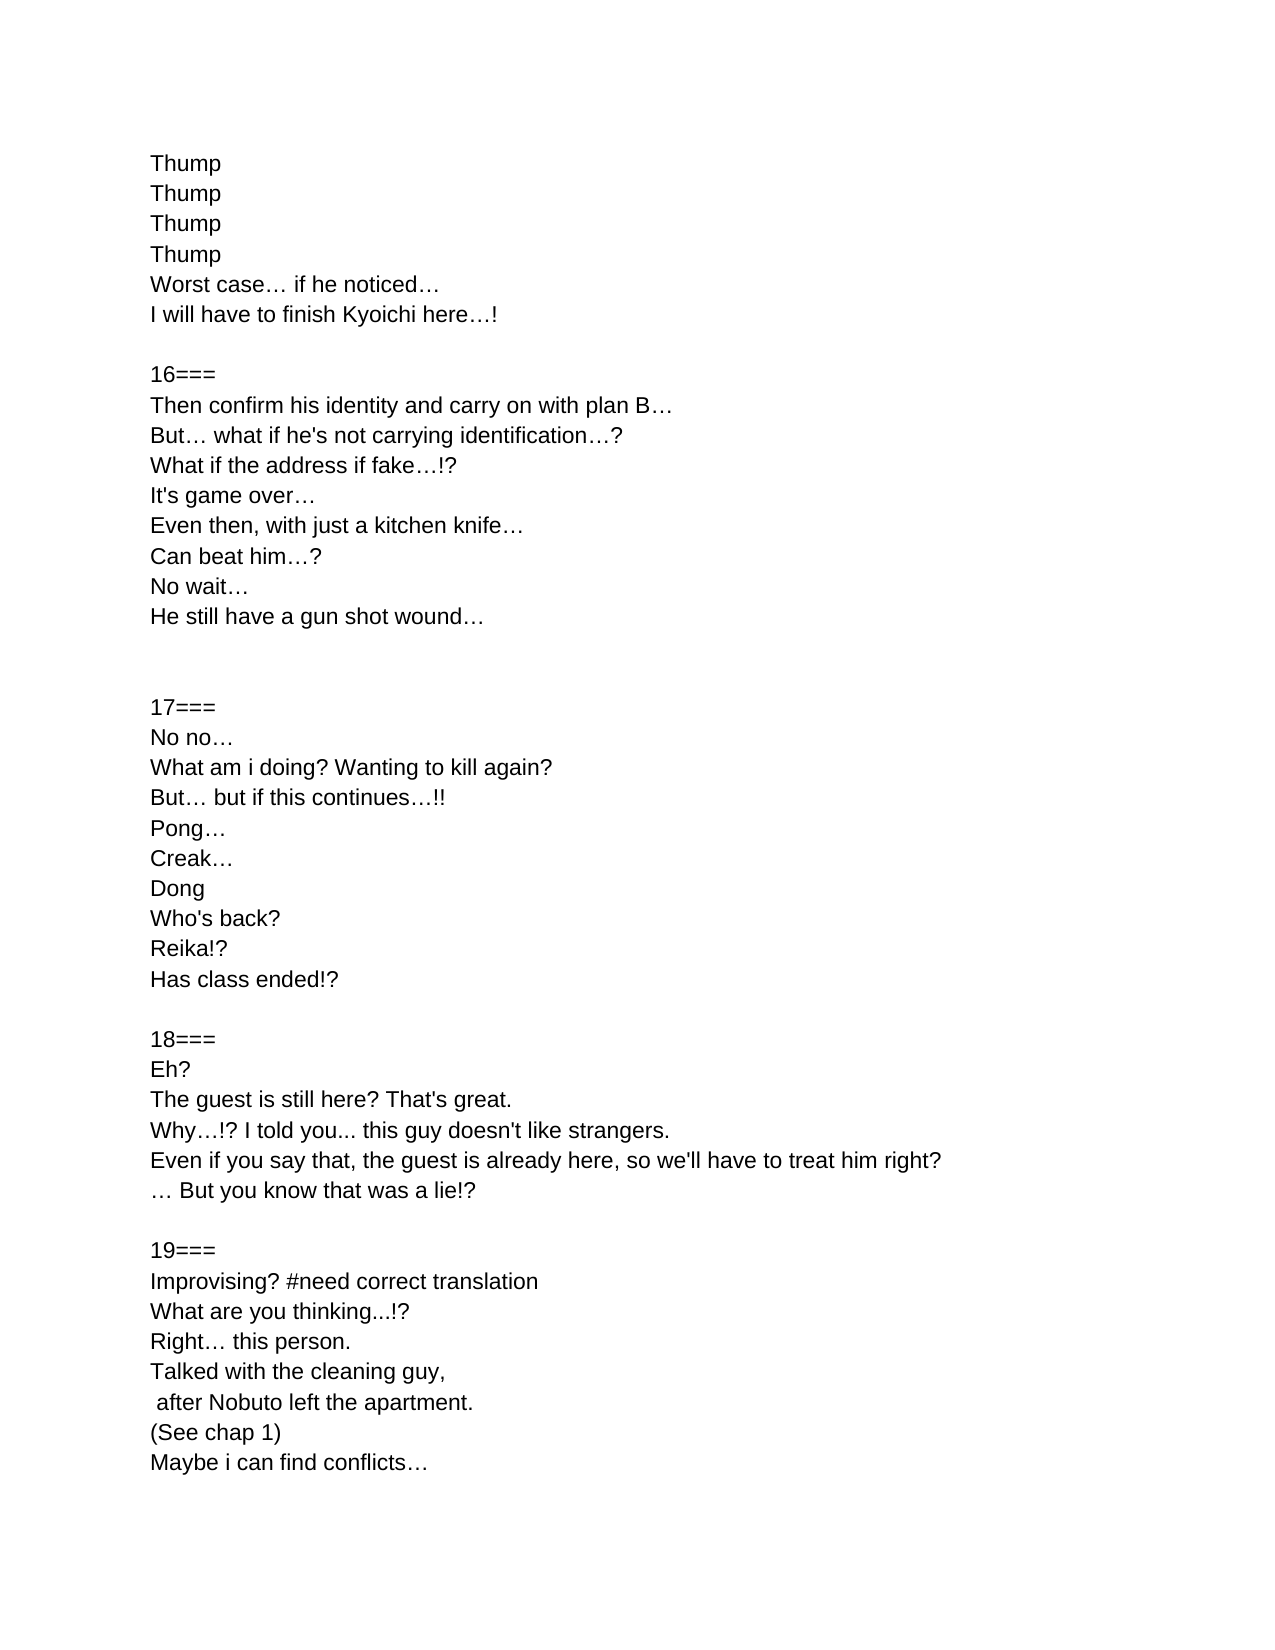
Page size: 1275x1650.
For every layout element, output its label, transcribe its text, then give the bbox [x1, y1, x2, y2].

text Pong… [150, 814, 1125, 841]
text Why…!? I told you... this guy doesn't like strangers. [150, 1117, 1125, 1143]
text Thump [150, 150, 1125, 176]
text No wait… [150, 573, 1125, 599]
text What am i doing? Wanting to kill again? [150, 754, 1125, 781]
text The guest is still here? That's great. [150, 1086, 1125, 1113]
text But… but if this continues…!! [150, 784, 1125, 811]
text Eh? [150, 1056, 1125, 1083]
text Even if you say that, the guest is already here, so we'll have to treat him right? [150, 1147, 1125, 1173]
text Creak… [150, 845, 1125, 871]
text after Nobuto left the apartment. [150, 1388, 1125, 1415]
text Thump [150, 180, 1125, 207]
text Right… this person. [150, 1328, 1125, 1354]
text Has class ended!? [150, 966, 1125, 992]
text Can beat him…? [150, 543, 1125, 569]
text Then confirm his identity and carry on with plan B… [150, 392, 1125, 418]
text Thump [150, 241, 1125, 267]
text Improvising? #need correct translation [150, 1268, 1125, 1294]
text (See chap 1) [150, 1419, 1125, 1445]
text I will have to finish Kyoichi here…! [150, 301, 1125, 327]
text Talked with the cleaning guy, [150, 1358, 1125, 1385]
text Dong [150, 875, 1125, 901]
text But… what if he's not carrying identification…? [150, 422, 1125, 448]
text Thump [150, 210, 1125, 237]
text 16=== [150, 361, 1125, 388]
text … But you know that was a lie!? [150, 1177, 1125, 1203]
text Reika!? [150, 935, 1125, 962]
text Who's back? [150, 905, 1125, 932]
text 17=== [150, 694, 1125, 720]
text It's game over… [150, 482, 1125, 509]
text Worst case… if he noticed… [150, 271, 1125, 297]
text 19=== [150, 1237, 1125, 1264]
text Even then, with just a kitchen knife… [150, 512, 1125, 539]
text He still have a gun shot wound… [150, 603, 1125, 629]
text Maybe i can find conflicts… [150, 1449, 1125, 1475]
text What are you thinking...!? [150, 1298, 1125, 1324]
text What if the address if fake…!? [150, 452, 1125, 478]
text 18=== [150, 1026, 1125, 1052]
text No no… [150, 724, 1125, 750]
